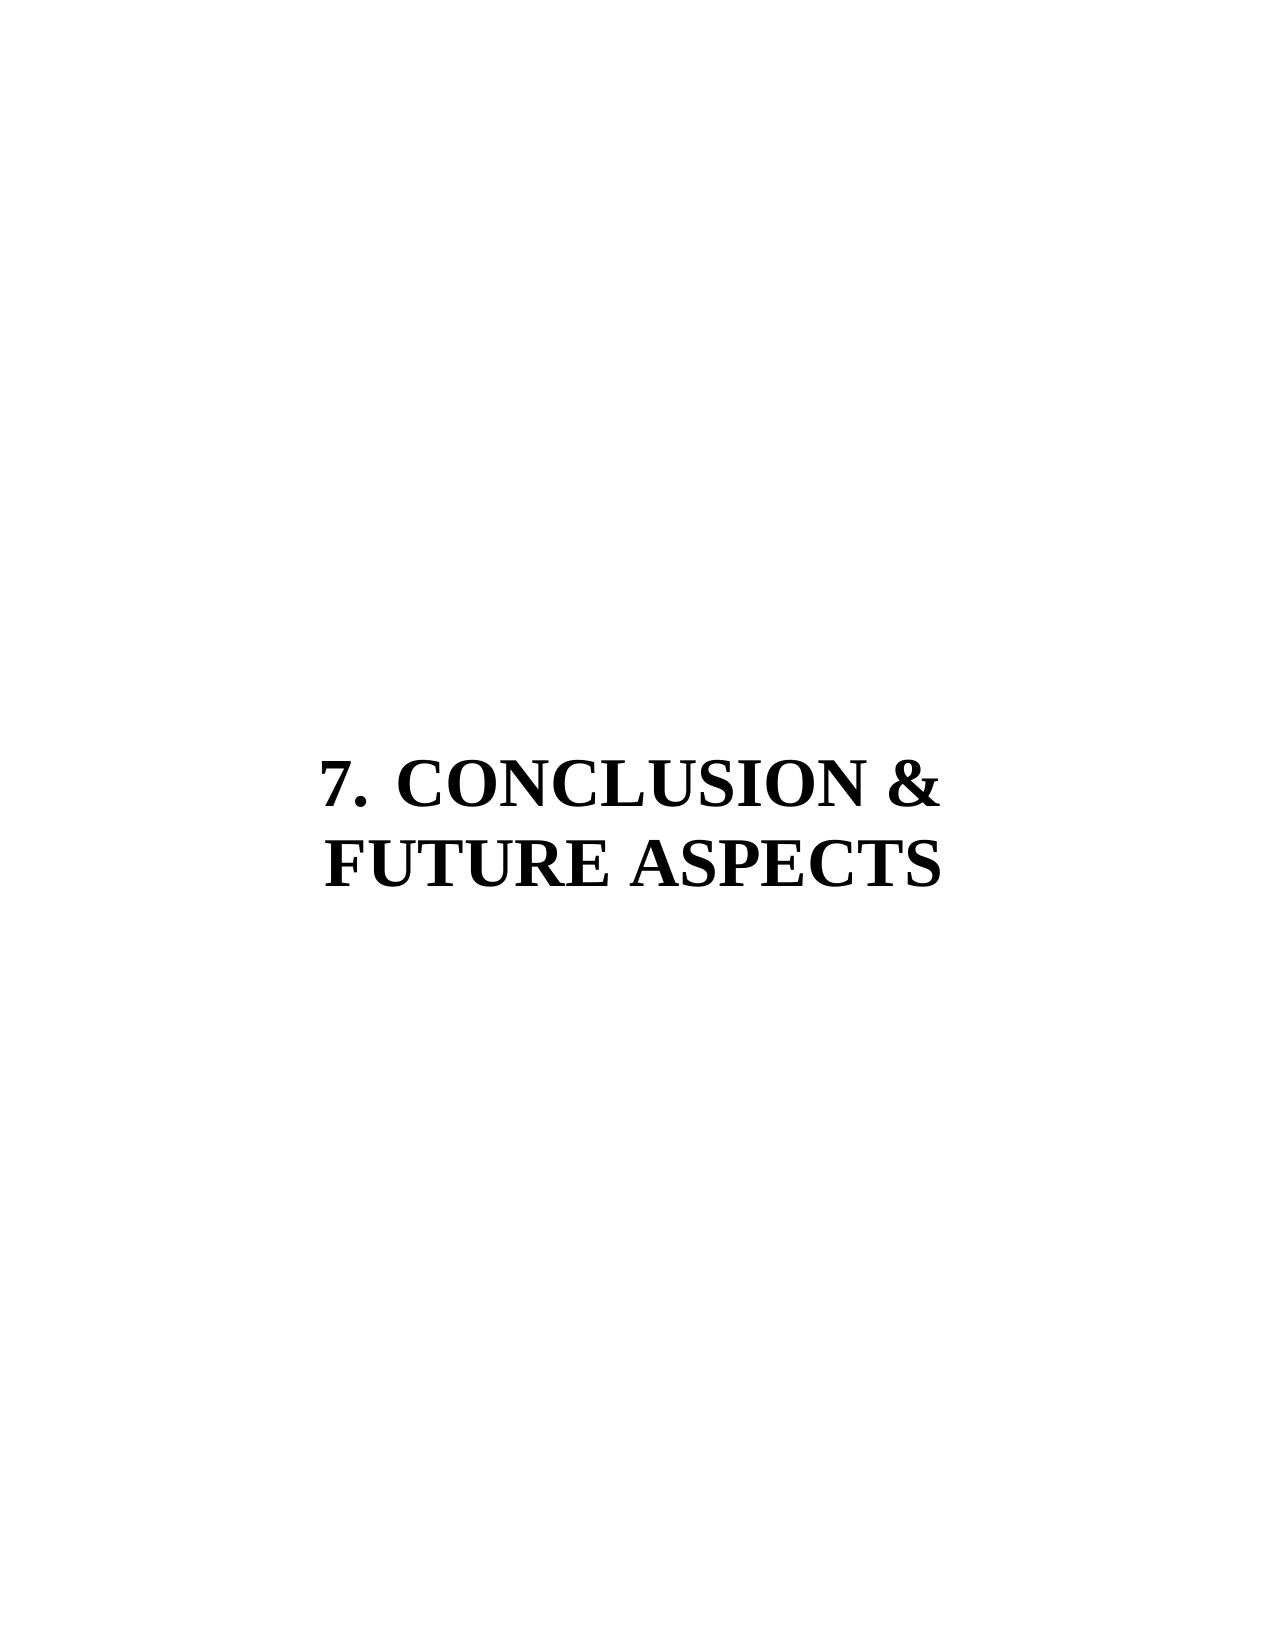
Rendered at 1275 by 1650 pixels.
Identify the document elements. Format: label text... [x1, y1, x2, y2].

subtitle 7. CONCLUSION & FUTURE ASPECTS [318, 741, 1162, 902]
